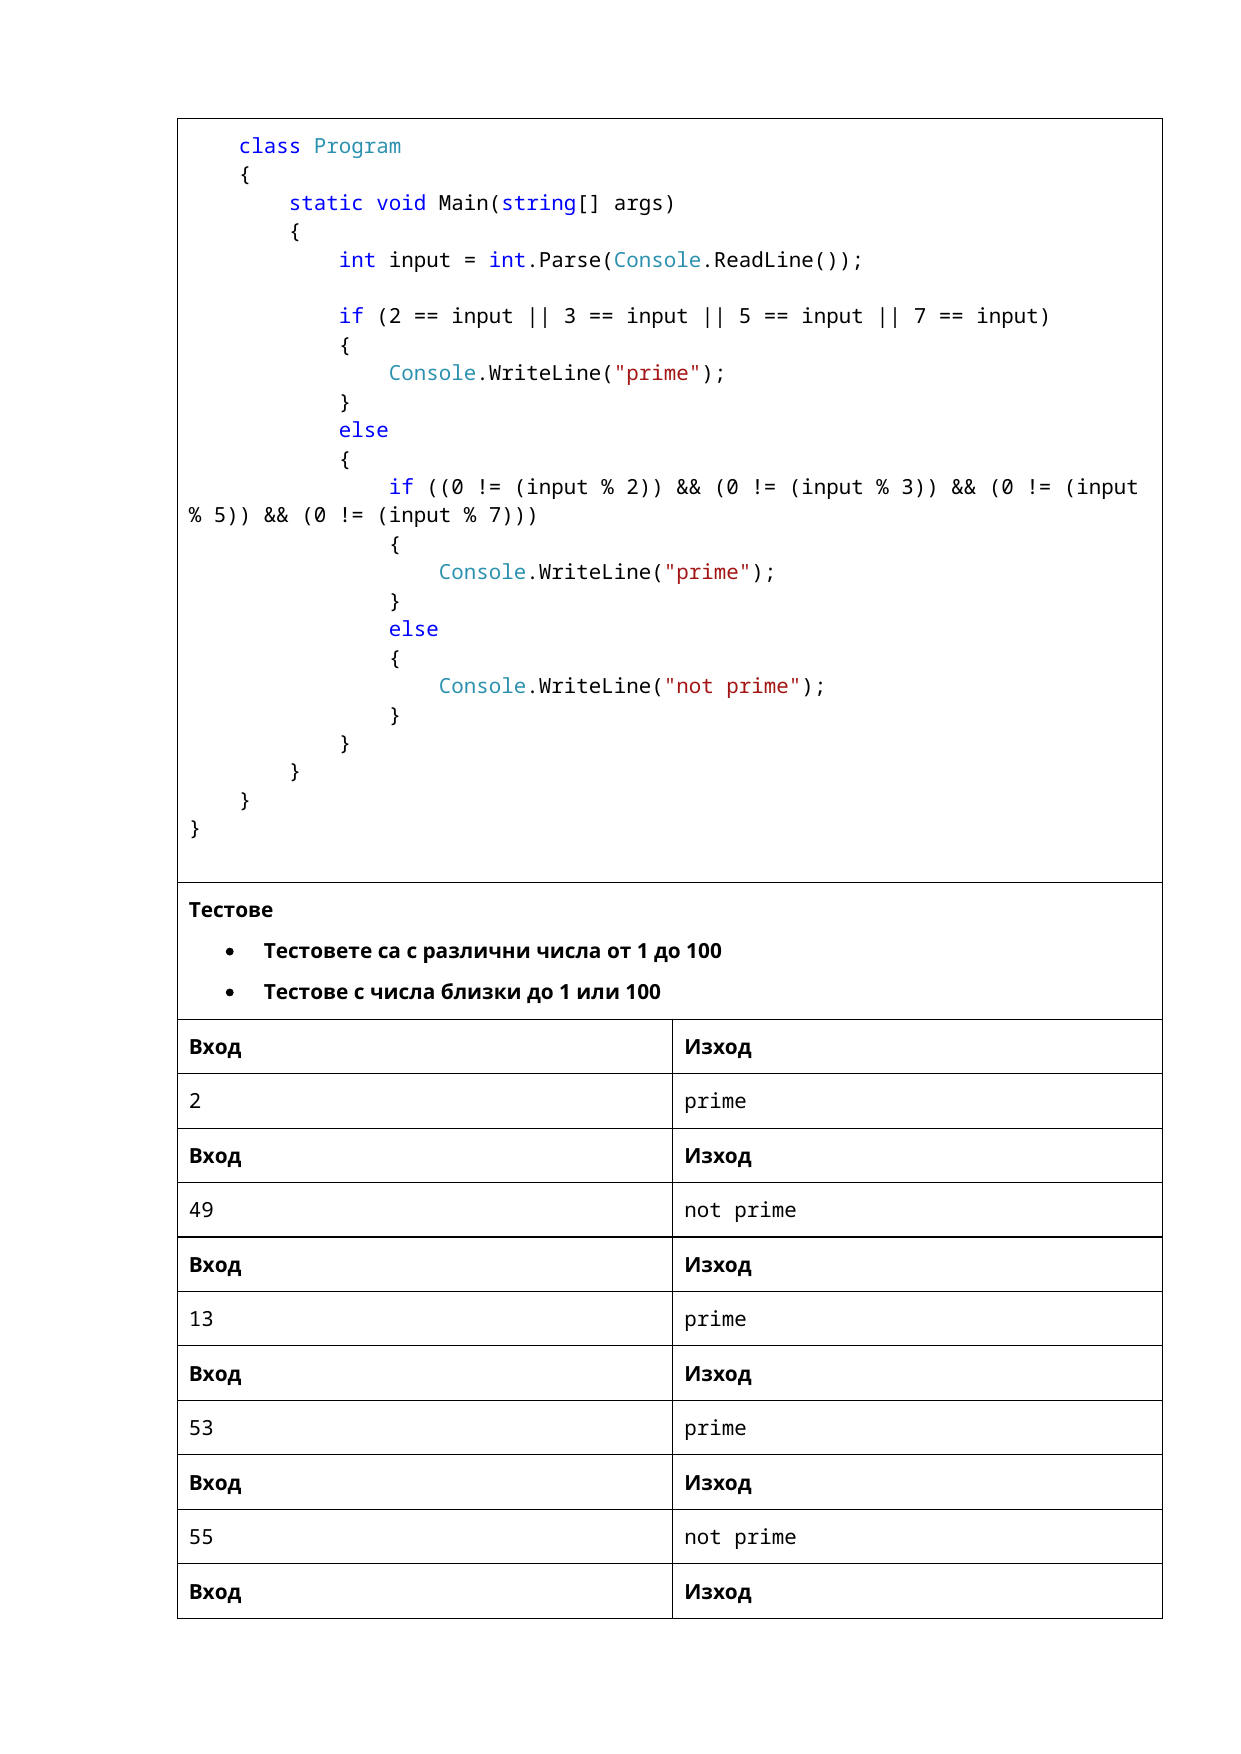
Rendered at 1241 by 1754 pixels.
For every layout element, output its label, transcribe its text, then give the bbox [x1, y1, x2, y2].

table_cell not prime [673, 1510, 1162, 1563]
table_cell 55 [178, 1510, 672, 1563]
table_cell 2 [178, 1074, 672, 1127]
table_cell prime [673, 1074, 1162, 1127]
table_cell 49 [178, 1183, 672, 1236]
table_cell prime [673, 1292, 1162, 1345]
table_cell Вход [178, 1020, 672, 1073]
table_cell Вход [178, 1346, 672, 1400]
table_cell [178, 119, 1162, 882]
table_cell Изход [673, 1564, 1162, 1618]
table_cell Вход [178, 1455, 672, 1509]
table_cell 13 [178, 1292, 672, 1345]
table_cell Вход [178, 1129, 672, 1182]
table_cell Вход [178, 1564, 672, 1618]
table_cell Тестове Тестовете са с различни числа от 1 до 100 Тестове с числа близки до 1 или 100 [178, 883, 1162, 1018]
table_cell not prime [673, 1183, 1162, 1236]
table_cell Изход [673, 1238, 1162, 1291]
table_cell 53 [178, 1401, 672, 1454]
table_cell Вход [178, 1238, 672, 1291]
table_cell Изход [673, 1455, 1162, 1509]
table_cell Изход [673, 1020, 1162, 1073]
table_cell Изход [673, 1346, 1162, 1400]
table_cell prime [673, 1401, 1162, 1454]
table_cell Изход [673, 1129, 1162, 1182]
